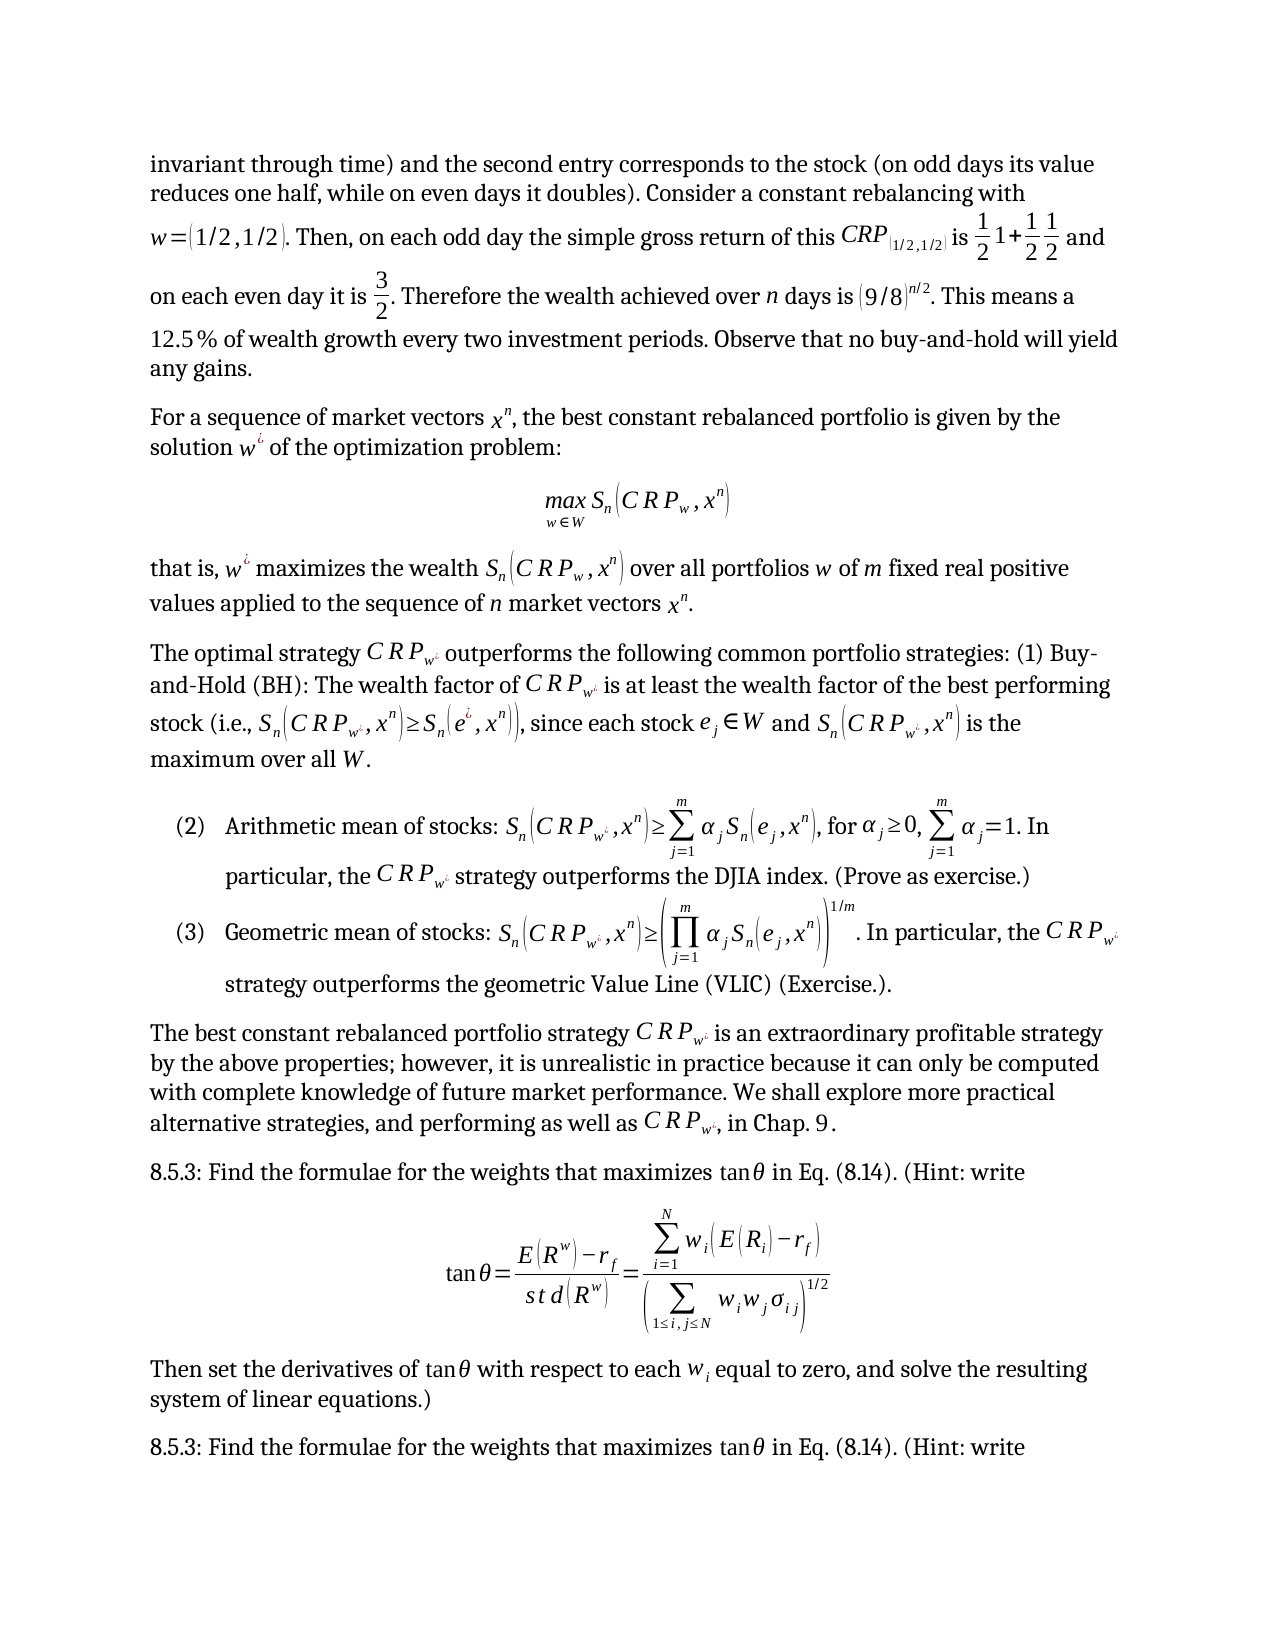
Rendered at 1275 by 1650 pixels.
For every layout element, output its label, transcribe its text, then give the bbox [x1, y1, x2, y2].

text 8.5.3: Find the formulae for the weights that maximizes in Eq. (8.14). (Hint: write [150, 1433, 1125, 1462]
text 8.5.3: Find the formulae for the weights that maximizes in Eq. (8.14). (Hint: write [150, 1158, 1125, 1186]
list Arithmetic mean of stocks: , for , . In particular, the strategy outperforms the DJIA index. (Prove as exercise.) [175, 793, 1125, 892]
list Geometric mean of stocks: . In particular, the strategy outperforms the geometric Value Line (VLIC) (Exercise.). [175, 896, 1125, 998]
text that is, maximizes the wealth over all portfolios of fixed real positive values applied to the sequence of market vectors . [150, 549, 1125, 618]
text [150, 150, 1125, 383]
text The optimal strategy outperforms the following common portfolio strategies: (1) Buy-and-Hold (BH): The wealth factor of is at least the wealth factor of the best performing stock (i.e., , since each stock and is the maximum over all . [150, 637, 1125, 774]
text The best constant rebalanced portfolio strategy is an extraordinary profitable strategy by the above properties; however, it is unrealistic in practice because it can only be computed with complete knowledge of future market performance. We shall explore more practical alternative strategies, and performing as well as , in Chap. [150, 1017, 1125, 1139]
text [150, 1354, 1125, 1414]
text For a sequence of market vectors , the best constant rebalanced portfolio is given by the solution of the optimization problem: [150, 402, 1125, 462]
